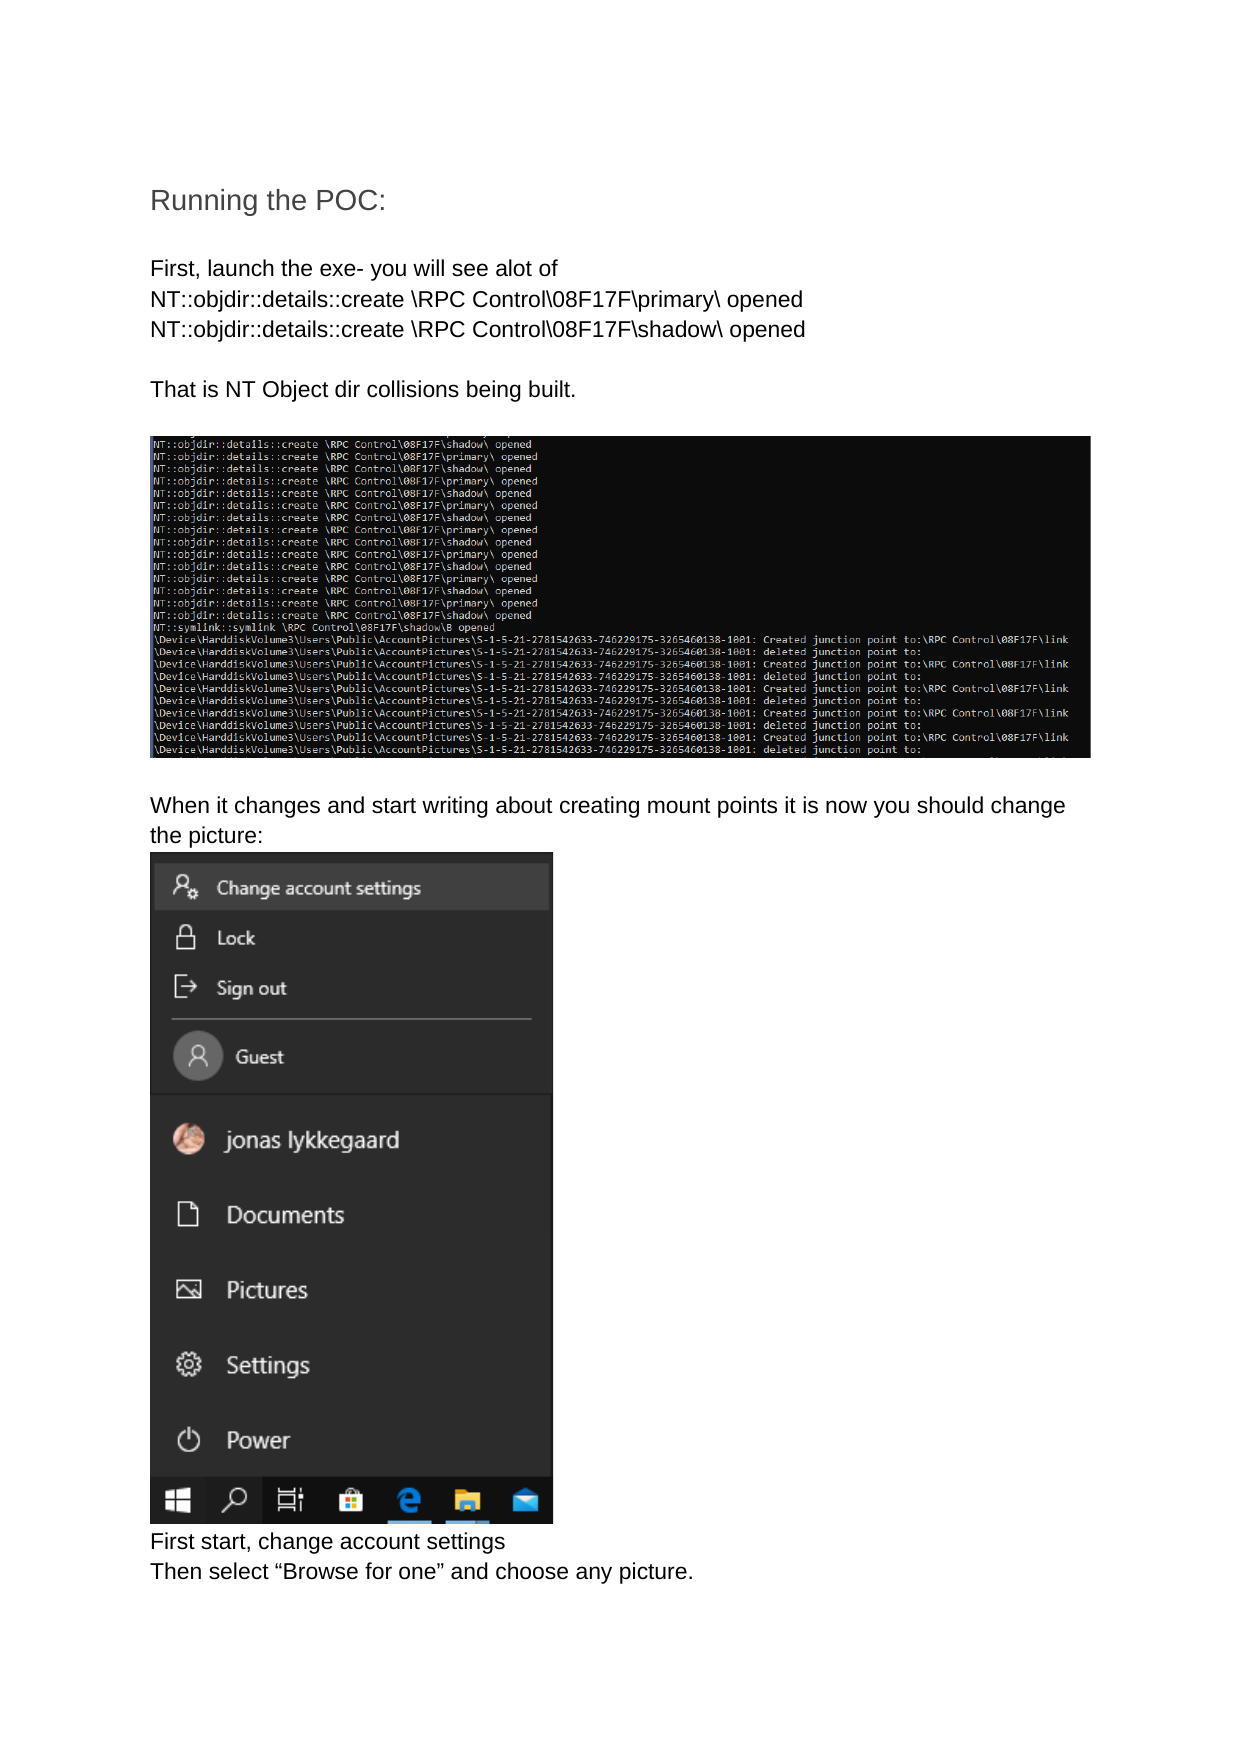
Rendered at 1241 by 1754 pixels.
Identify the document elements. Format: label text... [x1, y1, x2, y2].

text When it changes and start writing about creating mount points it is now you should change the picture: [150, 792, 1090, 848]
picture [150, 436, 1091, 758]
text NT::objdir::details::create \RPC Control\08F17F\primary\ opened [150, 286, 1090, 312]
text That is NT Object dir collisions being built. [150, 376, 1090, 403]
text First start, change account settings [150, 1528, 1090, 1554]
picture [150, 852, 554, 1524]
text NT::objdir::details::create \RPC Control\08F17F\shadow\ opened [150, 316, 1090, 342]
text Then select “Browse for one” and choose any picture. [150, 1558, 1090, 1584]
text First, launch the exe- you will see alot of [150, 255, 1090, 282]
subtitle Running the POC: [150, 183, 1090, 217]
